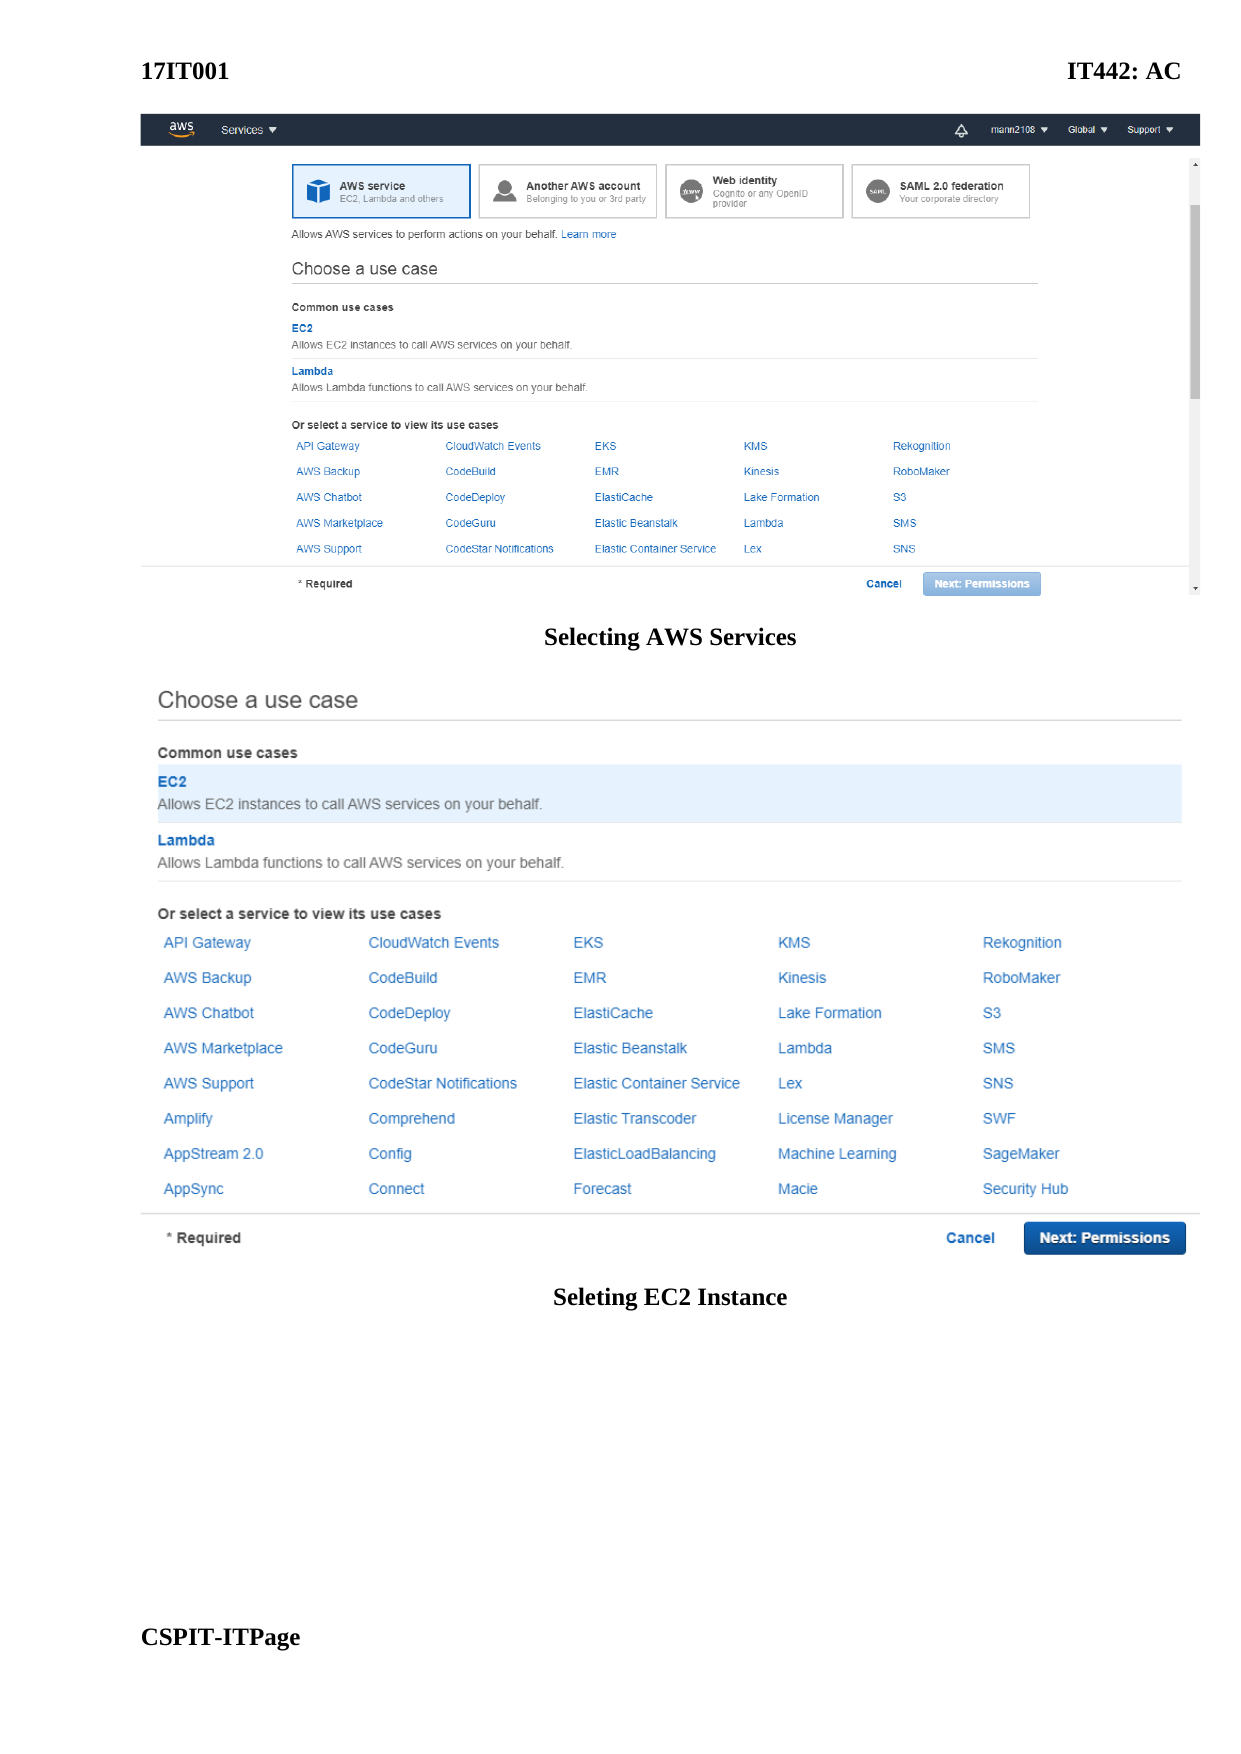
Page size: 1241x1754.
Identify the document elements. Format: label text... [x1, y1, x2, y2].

picture [140, 113, 1200, 598]
picture [140, 676, 1200, 1258]
text Seleting EC2 Instance [141, 1282, 1200, 1311]
text Selecting AWS Services [141, 622, 1200, 651]
